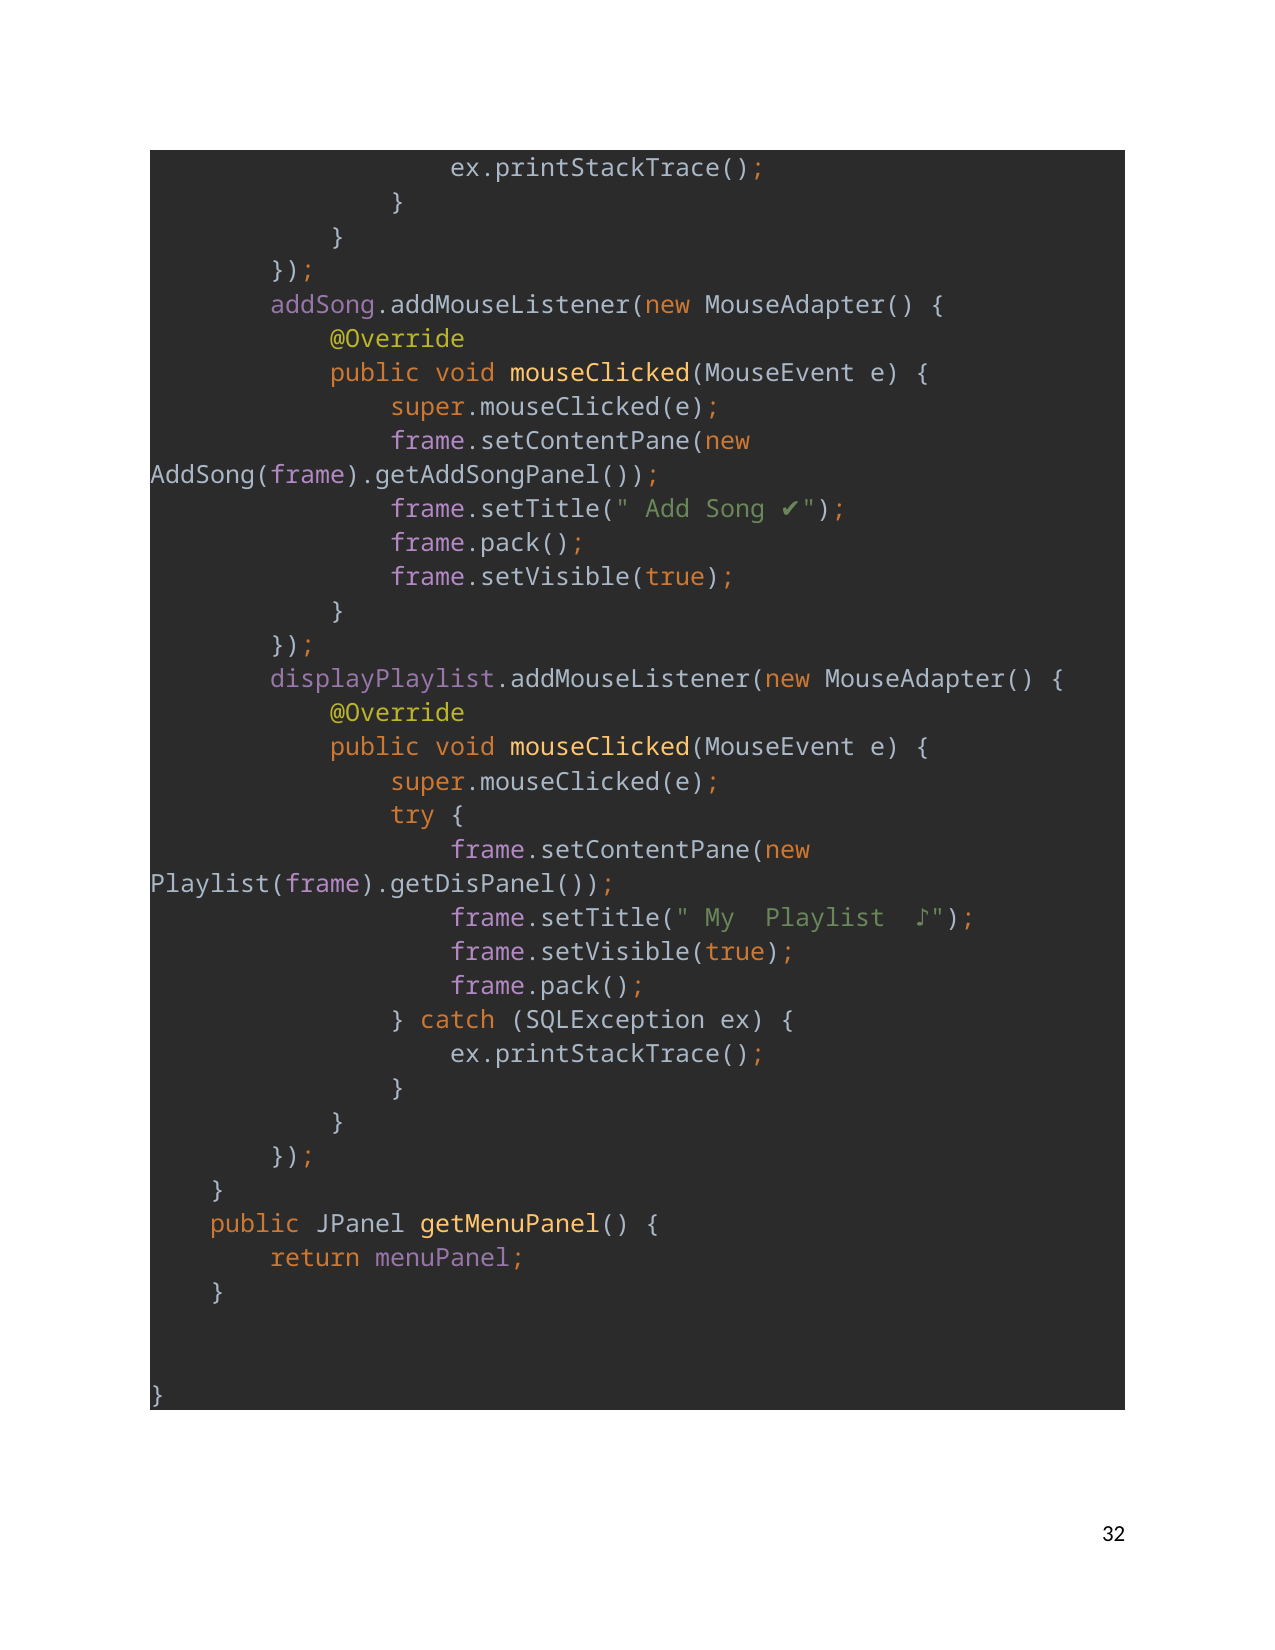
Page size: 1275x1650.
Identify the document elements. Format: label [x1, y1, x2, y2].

text [150, 150, 1125, 1410]
